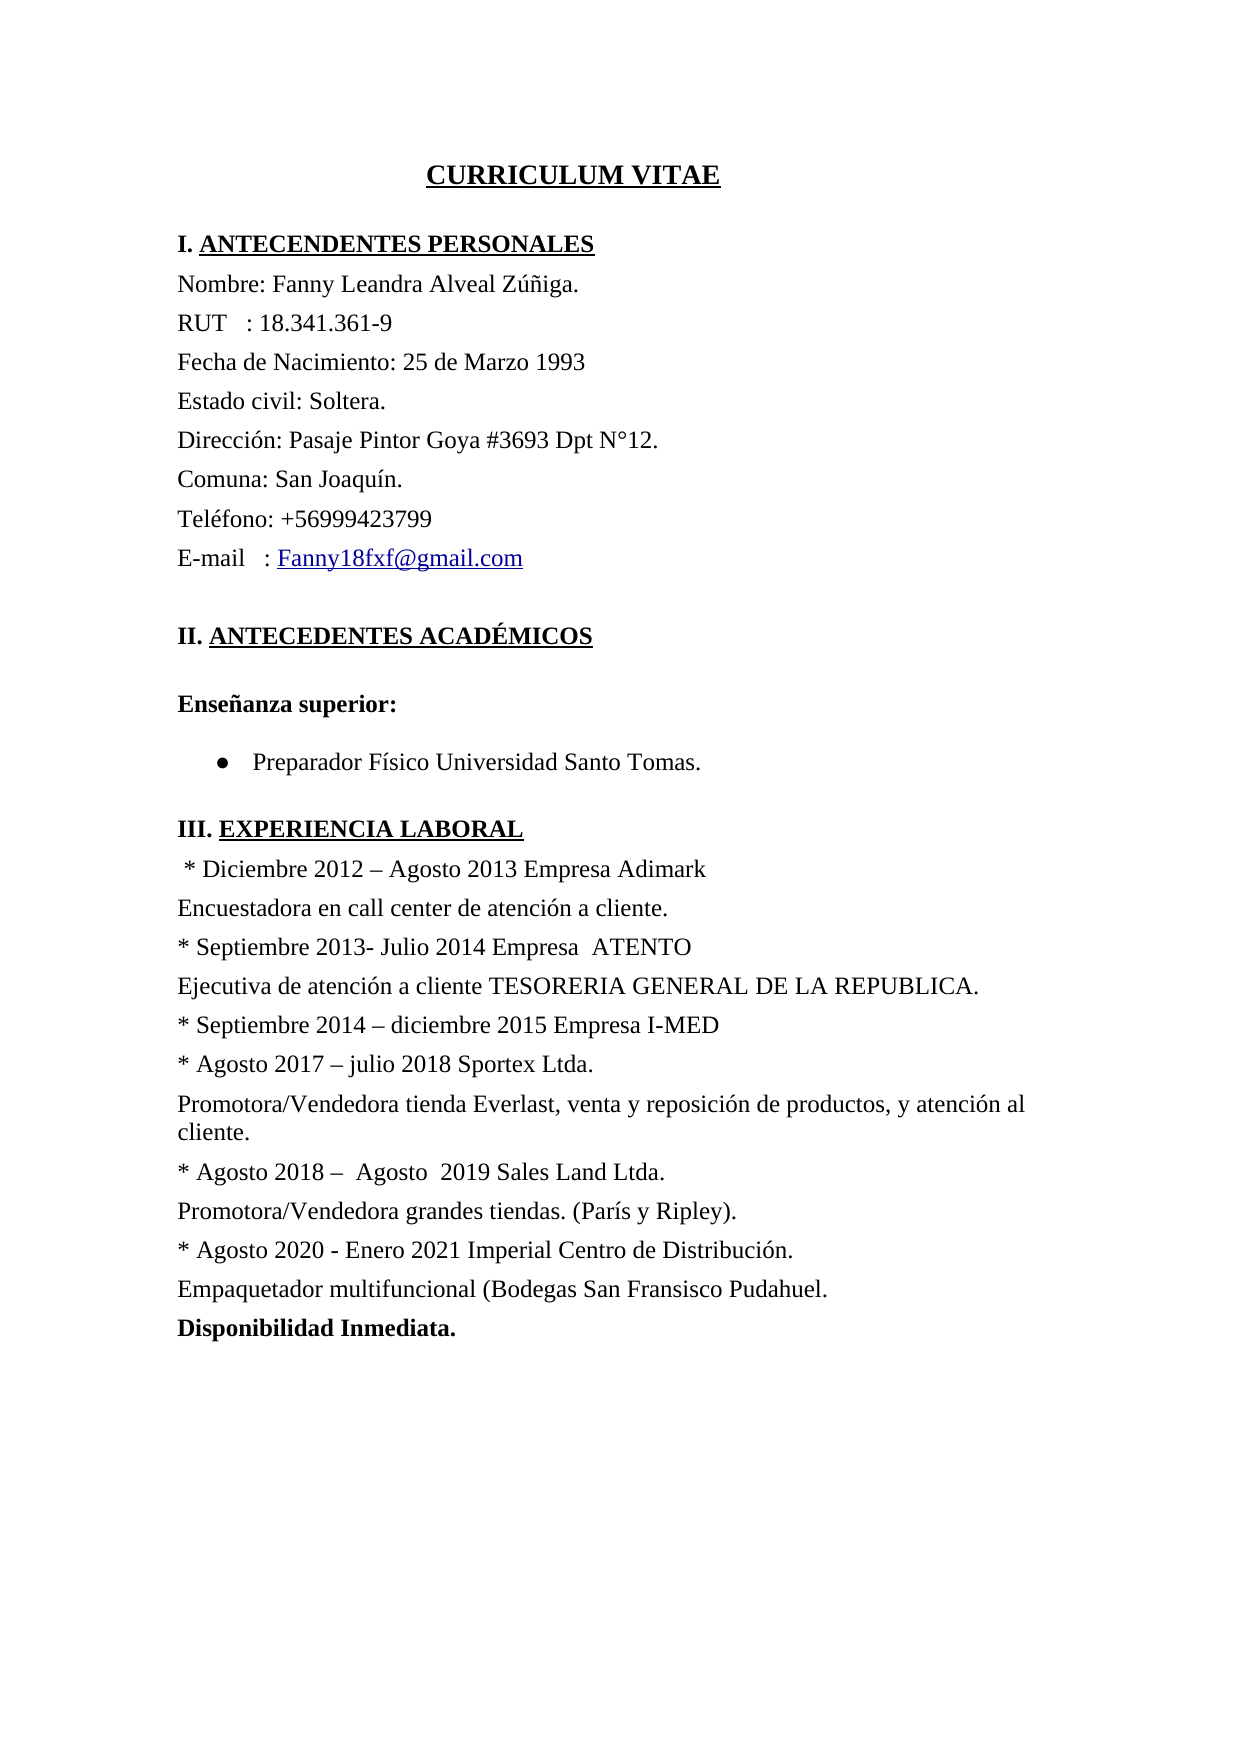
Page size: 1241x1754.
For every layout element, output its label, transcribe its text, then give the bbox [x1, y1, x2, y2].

text * Diciembre 2012 – Agosto 2013 Empresa Adimark [177, 854, 1063, 882]
list Preparador Físico Universidad Santo Tomas. [215, 747, 1063, 775]
text Fecha de Nacimiento: 25 de Marzo 1993 [177, 347, 1063, 376]
text Dirección: Pasaje Pintor Goya #3693 Dpt N°12. [177, 425, 1063, 454]
text I. ANTECENDENTES PERSONALES [177, 229, 1063, 258]
text Promotora/Vendedora tienda Everlast, venta y reposición de productos, y atención al cliente. [177, 1089, 1063, 1146]
text * Agosto 2020 - Enero 2021 Imperial Centro de Distribución. [177, 1235, 1063, 1264]
text Nombre: Fanny Leandra Alveal Zúñiga. [177, 269, 1063, 297]
text II. ANTECEDENTES ACADÉMICOS [177, 621, 1063, 650]
text Ejecutiva de atención a cliente TESORERIA GENERAL DE LA REPUBLICA. [177, 971, 1063, 1000]
text Empaquetador multifuncional (Bodegas San Fransisco Pudahuel. [177, 1274, 1063, 1303]
text * Agosto 2017 – julio 2018 Sportex Ltda. [177, 1049, 1063, 1078]
text Enseñanza superior: [177, 689, 1063, 718]
text Teléfono: +56999423799 [177, 504, 1063, 532]
text * Septiembre 2014 – diciembre 2015 Empresa I-MED [177, 1010, 1063, 1039]
text Disponibilidad Inmediata. [177, 1313, 1063, 1342]
text Estado civil: Soltera. [177, 386, 1063, 415]
text Encuestadora en call center de atención a cliente. [177, 893, 1063, 922]
text E-mail : Fanny18fxf@gmail.com [177, 543, 1063, 572]
text * Agosto 2018 – Agosto 2019 Sales Land Ltda. [177, 1157, 1063, 1185]
text CURRICULUM VITAE [177, 158, 1063, 219]
text Comuna: San Joaquín. [177, 464, 1063, 493]
text RUT : 18.341.361-9 [177, 308, 1063, 337]
text III. EXPERIENCIA LABORAL [177, 814, 1063, 843]
text * Septiembre 2013- Julio 2014 Empresa ATENTO [177, 932, 1063, 961]
text Promotora/Vendedora grandes tiendas. (París y Ripley). [177, 1196, 1063, 1224]
